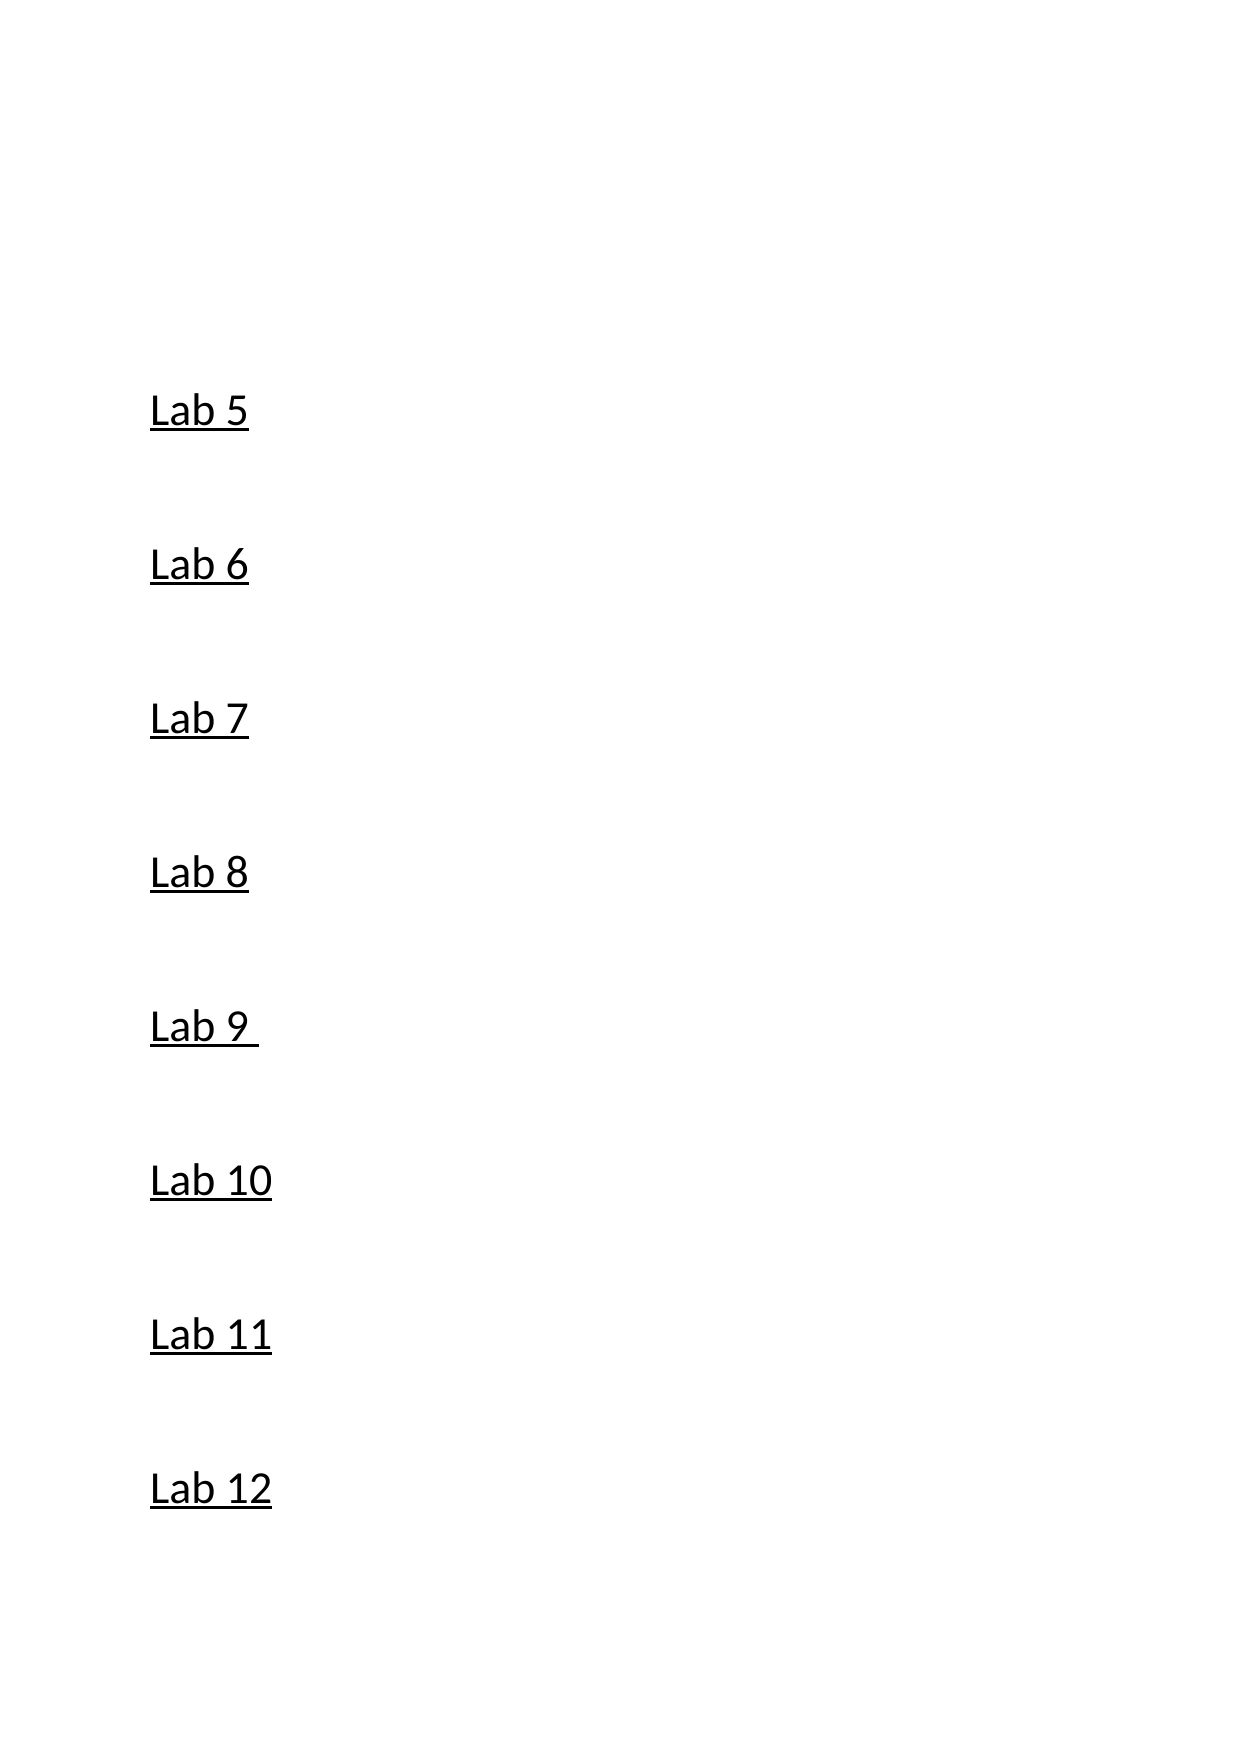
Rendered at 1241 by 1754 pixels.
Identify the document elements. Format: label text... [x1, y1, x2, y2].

text Lab 11 [150, 1305, 1090, 1361]
text Lab 5 [150, 381, 1090, 437]
text Lab 6 [150, 535, 1090, 591]
text Lab 7 [150, 689, 1090, 745]
text Lab 12 [150, 1459, 1090, 1514]
text Lab 10 [150, 1151, 1090, 1207]
text Lab 9 [150, 997, 1090, 1053]
text Lab 8 [150, 843, 1090, 899]
